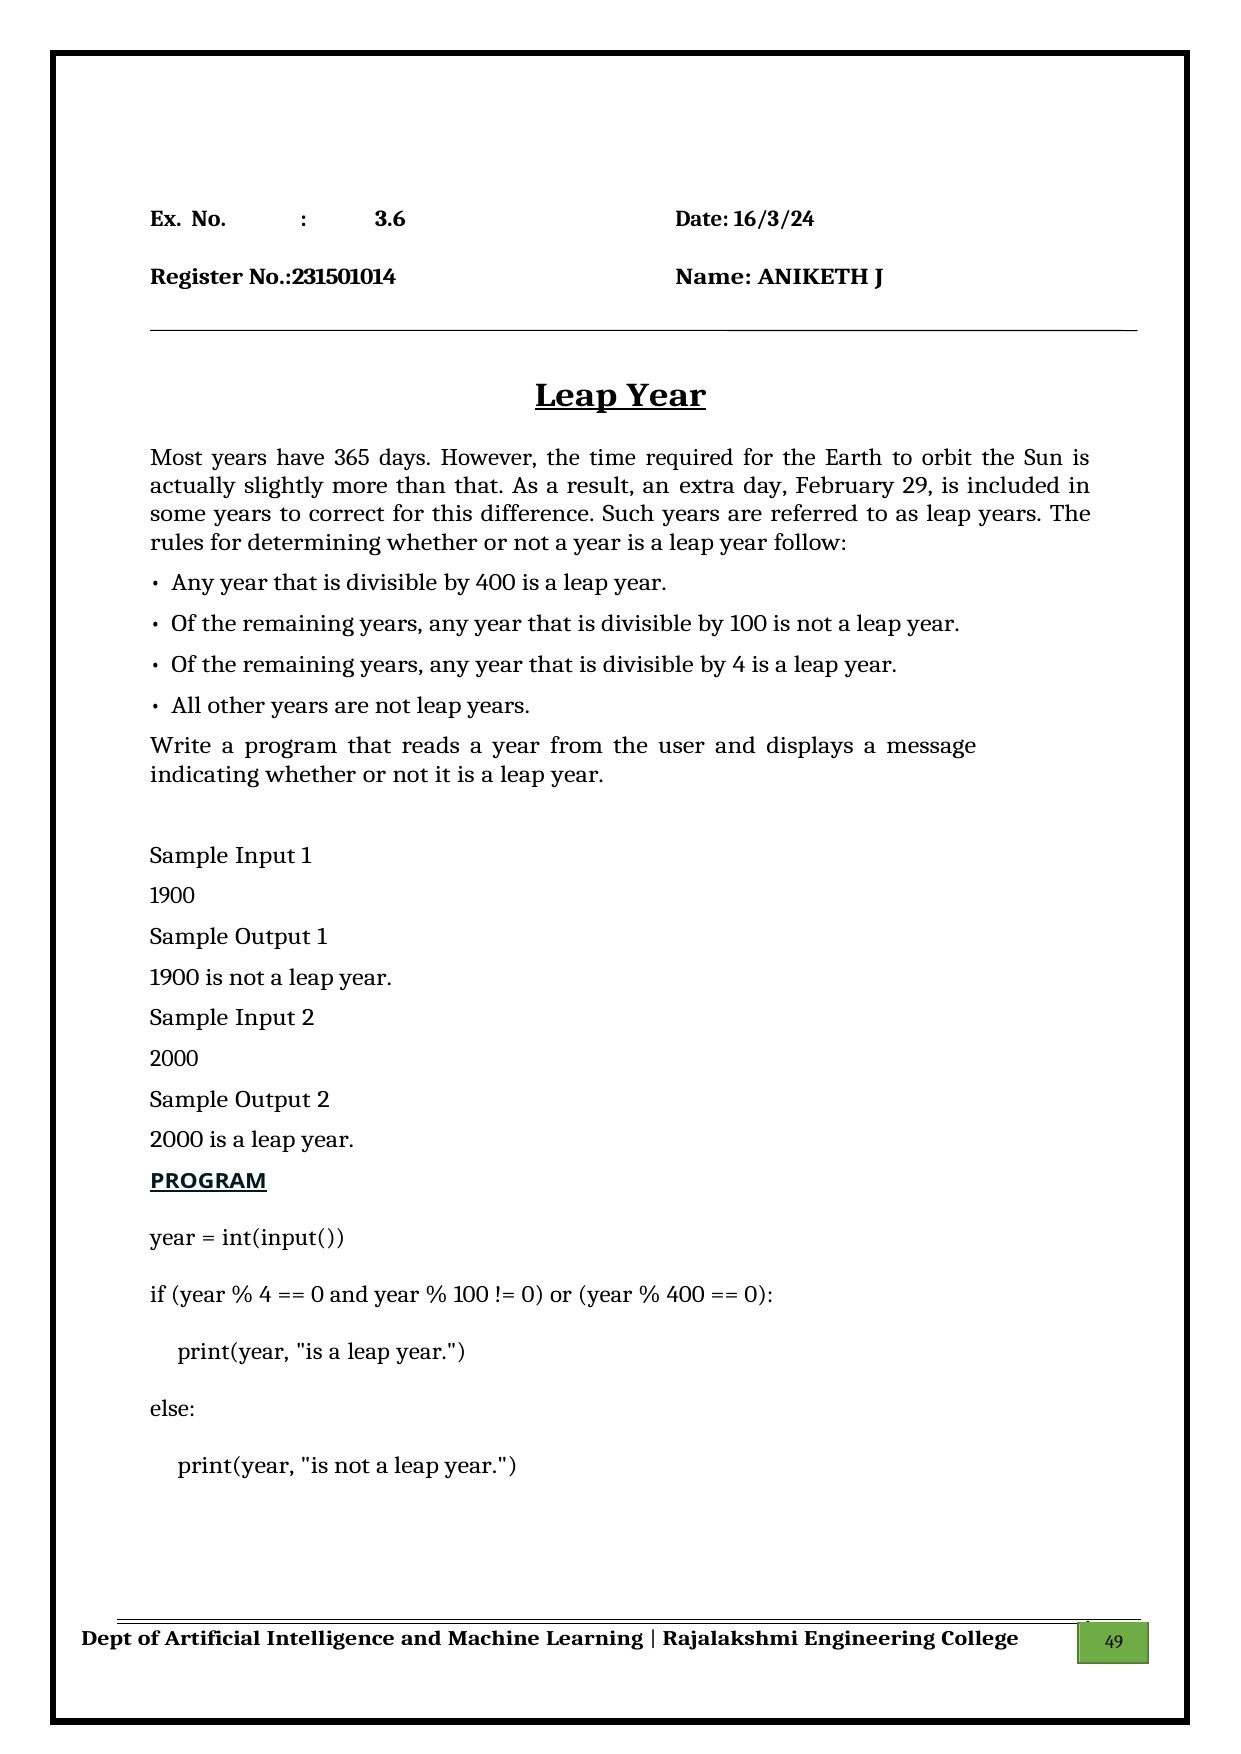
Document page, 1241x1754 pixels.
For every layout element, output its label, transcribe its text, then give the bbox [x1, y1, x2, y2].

text year = int(input()) [150, 1224, 1138, 1252]
list Of the remaining years, any year that is divisible by 4 is a leap year. [150, 651, 1138, 678]
text Sample Output 1 [150, 923, 1138, 951]
text Ex. No. : 3.6 Date: 16/3/24 [150, 206, 1138, 232]
list Any year that is divisible by 400 is a leap year. [150, 569, 1138, 597]
text 1900 is not a leap year. Sample Input 2 [150, 964, 407, 1032]
text Sample Output 2 2000 is a leap year. PROGRAM [150, 1086, 364, 1194]
text if (year % 4 == 0 and year % 100 != 0) or (year % 400 == 0): print(year, "is a leap year.") [150, 1281, 801, 1365]
text 2000 [150, 1044, 1138, 1072]
subtitle Leap Year [204, 376, 1036, 414]
text 1900 [150, 882, 1138, 910]
text print(year, "is not a leap year.") [177, 1452, 1138, 1479]
text else: [150, 1394, 1138, 1422]
list Of the remaining years, any year that is divisible by 100 is not a leap year. [150, 610, 1138, 638]
text Most years have 365 days. However, the time required for the Earth to orbit the Sun is actually slightly more than that. As a result, an extra day, February 29, is included in some years to correct for this difference. Such years are referred to as leap years. The rules for determining whether or not a year is a leap year follow: [150, 444, 1091, 556]
list All other years are not leap years. [150, 692, 1138, 719]
text Sample Input 1 [150, 841, 1138, 869]
text Write a program that reads a year from the user and displays a message indicating whether or not it is a leap year. [150, 732, 1089, 788]
text Register No.:231501014 Name: ANIKETH J [150, 264, 1138, 290]
